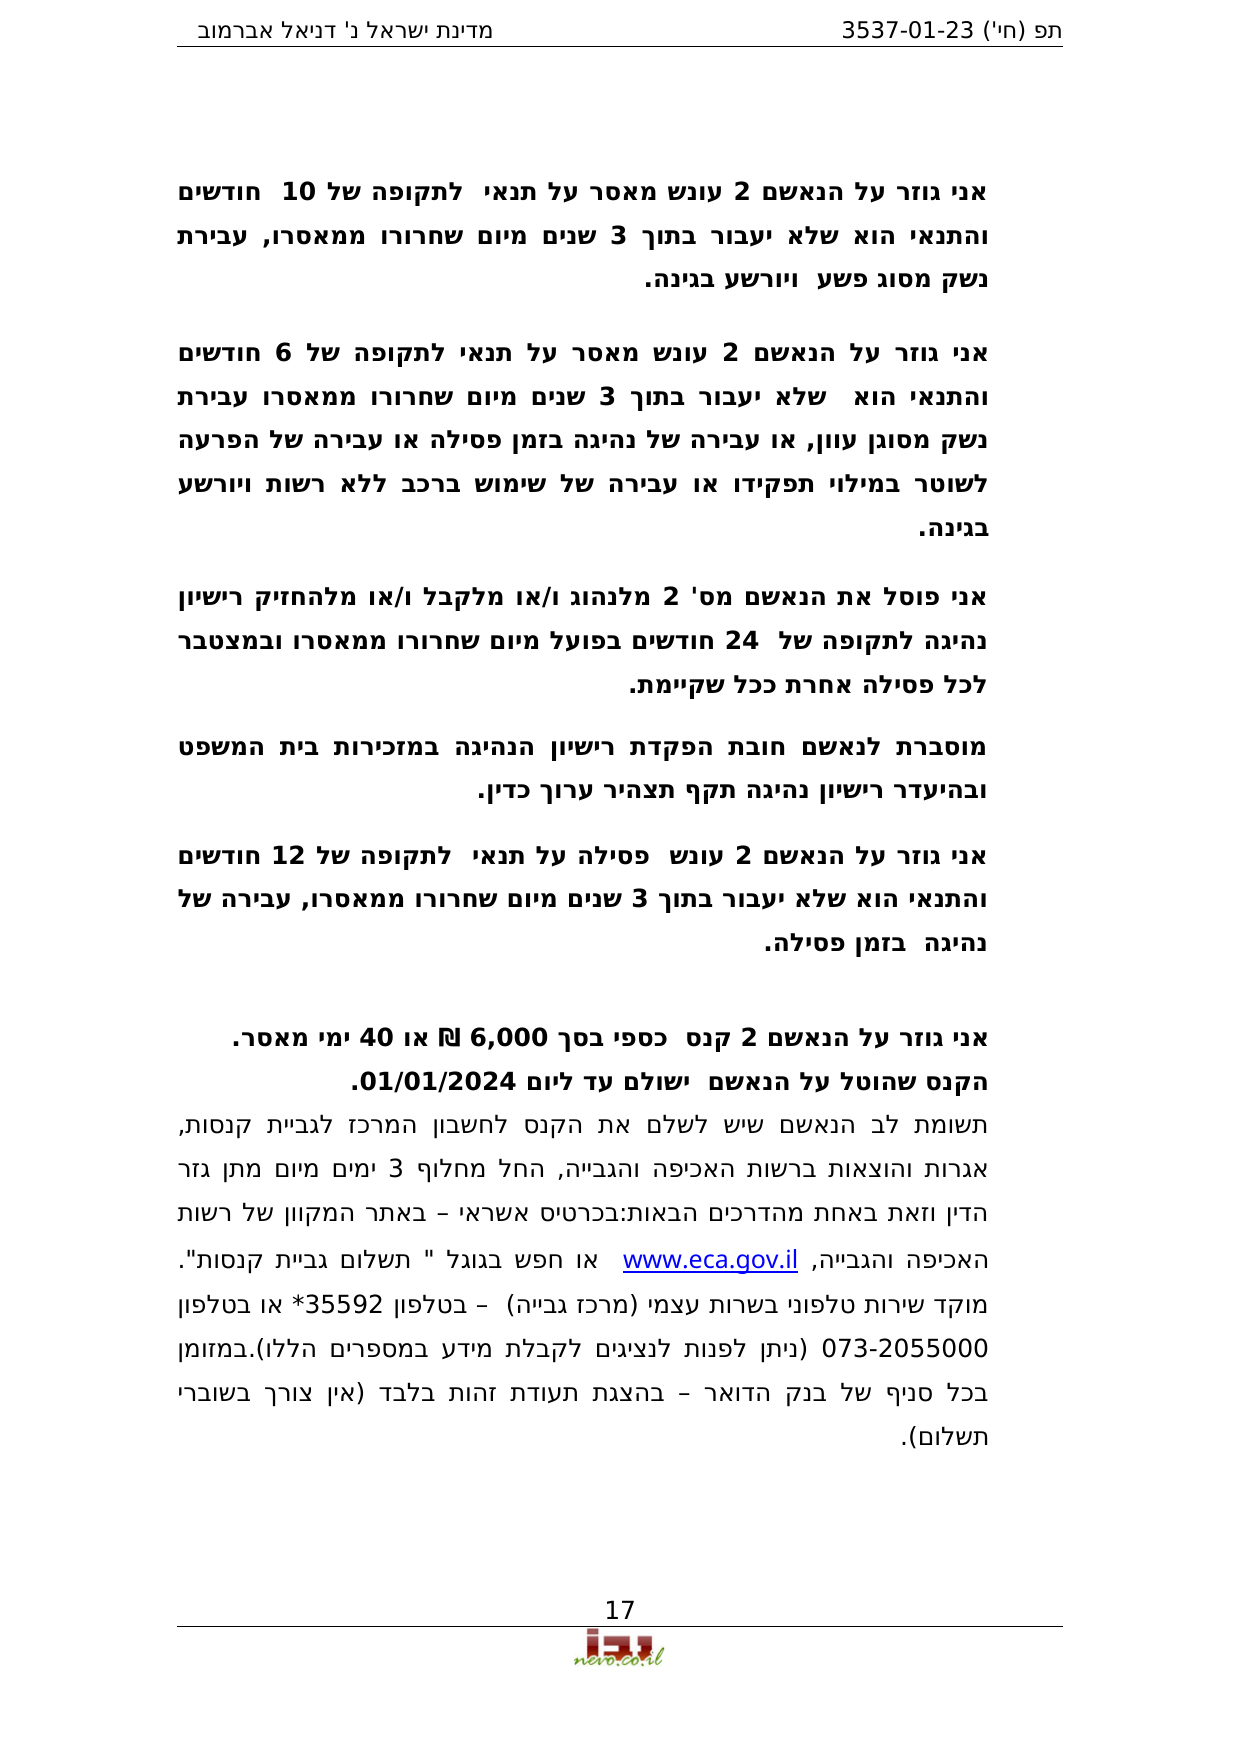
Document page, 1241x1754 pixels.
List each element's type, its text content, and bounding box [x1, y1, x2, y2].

text אני גוזר על הנאשם 2 קנס כספי בסך 6,000 ₪ או 40 ימי מאסר. [177, 1023, 1034, 1052]
text מוסברת לנאשם חובת הפקדת רישיון הנהיגה במזכירות בית המשפט ובהיעדר רישיון נהיגה תקף תצהיר ערוך כדין. [177, 732, 988, 805]
text אני גוזר על הנאשם 2 עונש מאסר על תנאי לתקופה של 10 חודשים והתנאי הוא שלא יעבור בתוך 3 שנים מיום שחרורו ממאסרו, עבירת נשק מסוג פשע ויורשע בגינה. [177, 177, 1034, 294]
text אני גוזר על הנאשם 2 עונש פסילה על תנאי לתקופה של 12 חודשים והתנאי הוא שלא יעבור בתוך 3 שנים מיום שחרורו ממאסרו, עבירה של נהיגה בזמן פסילה. [177, 841, 988, 957]
text אני פוסל את הנאשם מס' 2 מלנהוג ו/או מלקבל ו/או מלהחזיק רישיון נהיגה לתקופה של 24 חודשים בפועל מיום שחרורו ממאסרו ובמצטבר לכל פסילה אחרת ככל שקיימת. [177, 583, 988, 699]
text הקנס שהוטל על הנאשם ישולם עד ליום 01/01/2024. [177, 1067, 1034, 1096]
text אני גוזר על הנאשם 2 עונש מאסר על תנאי לתקופה של 6 חודשים והתנאי הוא שלא יעבור בתוך 3 שנים מיום שחרורו ממאסרו עבירת נשק מסוגן עוון, או עבירה של נהיגה בזמן פסילה או עבירה של הפרעה לשוטר במילוי תפקידו או עבירה של שימוש ברכב ללא רשות ויורשע בגינה. [177, 338, 1034, 542]
picture [574, 1628, 666, 1667]
text תשומת לב הנאשם שיש לשלם את הקנס לחשבון המרכז לגביית קנסות, אגרות והוצאות ברשות האכיפה והגבייה, החל מחלוף 3 ימים מיום מתן גזר הדין וזאת באחת מהדרכים הבאות:בכרטיס אשראי – באתר המקוון של רשות האכיפה והגבייה, www.eca.gov.il או חפש בגוגל " תשלום גביית קנסות".מוקד שירות טלפוני בשרות עצמי (מרכז גבייה) – בטלפון 35592* או בטלפון 073-2055000 (ניתן לפנות לנציגים לקבלת מידע במספרים הללו).במזומן בכל סניף של בנק הדואר – בהצגת תעודת זהות בלבד (אין צורך בשוברי תשלום). [177, 1111, 989, 1451]
